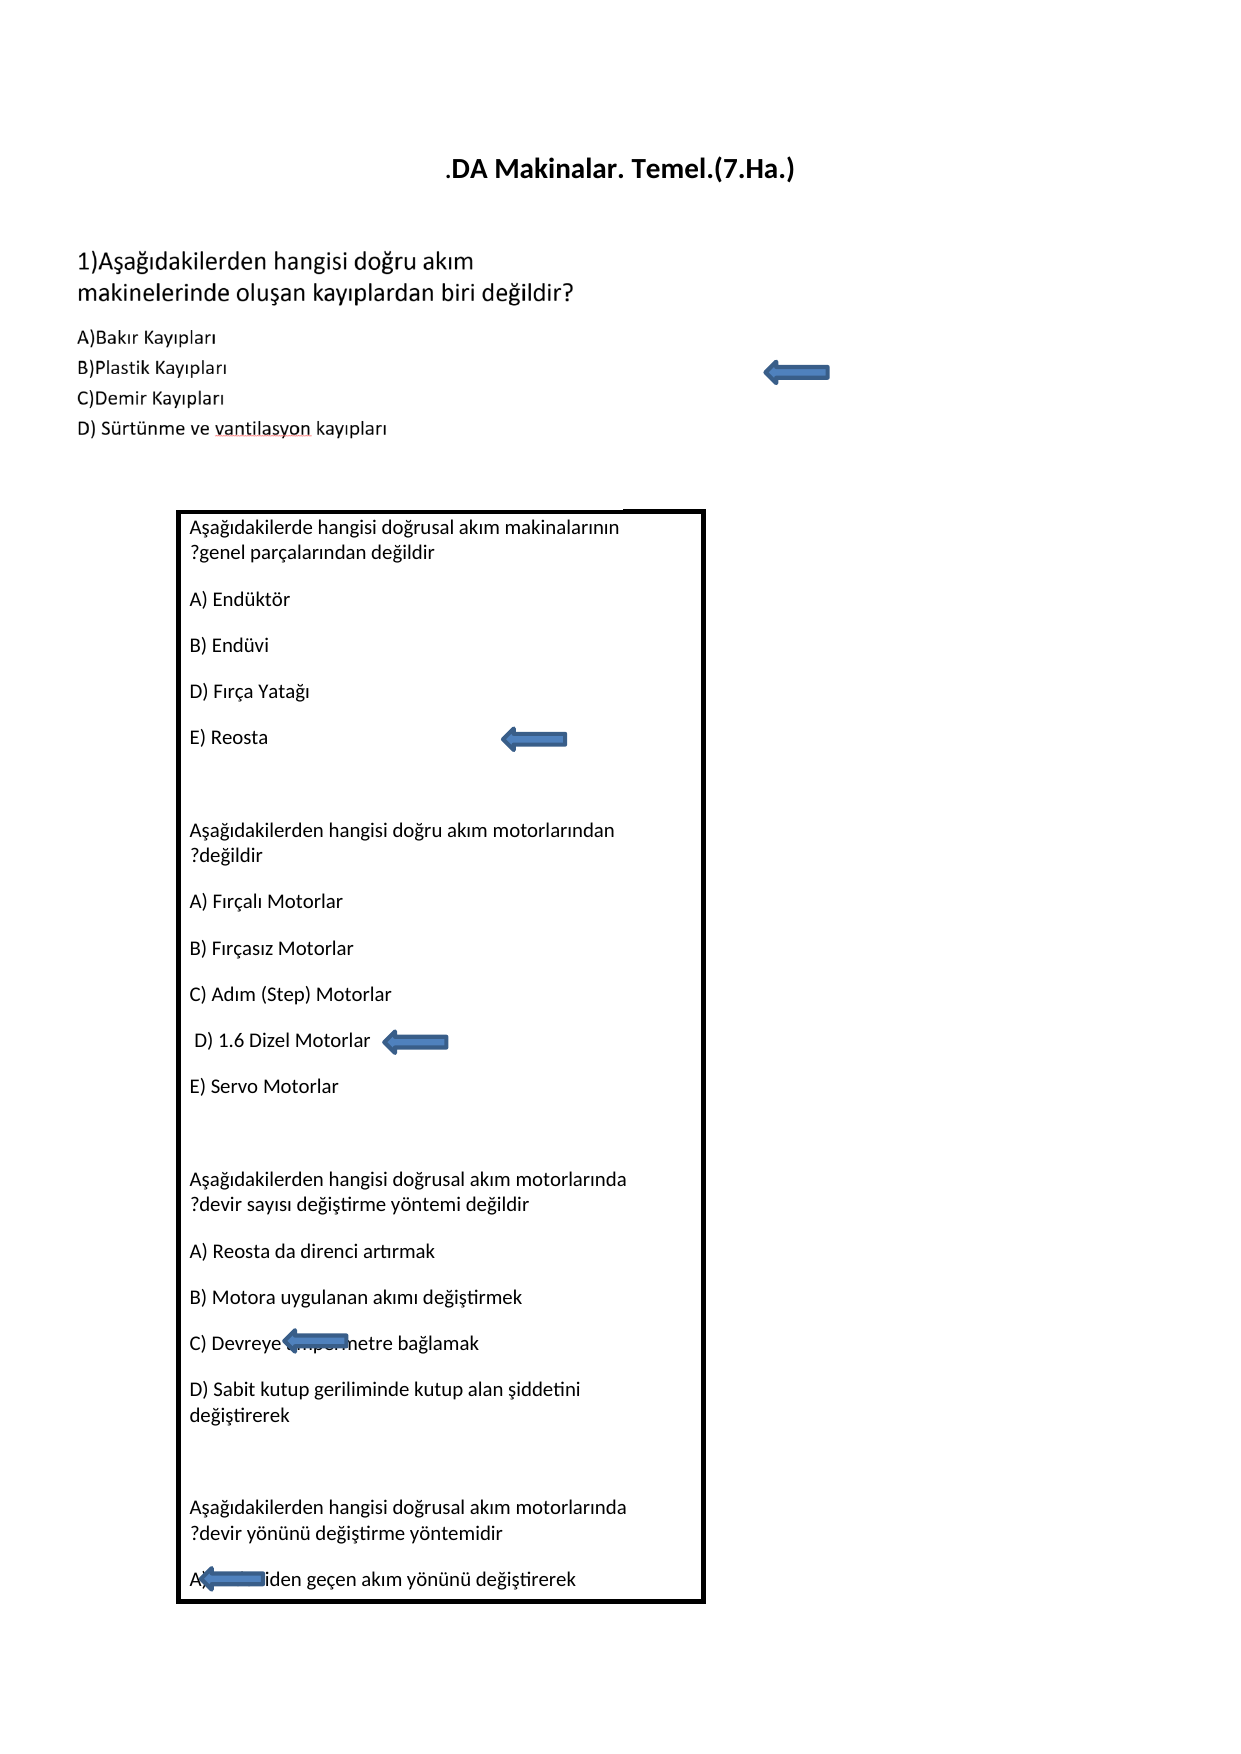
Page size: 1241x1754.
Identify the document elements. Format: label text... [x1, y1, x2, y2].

picture [58, 240, 623, 510]
table_header Aşağıdakilerde hangisi doğrusal akım makinalarının genel parçalarından değildir? A) Endüktör B) Endüvi D) Fırça Yatağı E) Reosta Aşağıdakilerden hangisi doğru akım motorlarından değildir? A) Fırçalı Motorlar B) Fırçasız Motorlar C) Adım (Step) Motorlar D) 1.6 Dizel Motorlar E) Servo Motorlar Aşağıdakilerden hangisi doğrusal akım motorlarında devir sayısı değiştirme yöntemi değildir? A) Reosta da direnci artırmak B) Motora uygulanan akımı değiştirmek C) Devreye ampermetre bağlamak D) Sabit kutup geriliminde kutup alan şiddetini değiştirerek Aşağıdakilerden hangisi doğrusal akım motorlarında devir yönünü değiştirme yöntemidir? A) Endüviden geçen akım yönünü değiştirerek B) Dönen parçayı ters takmak C) Devrede endüktörü iptal etmek D) Devreye değişken akım göndermek E) Endüviden geçen akımı artırmak [181, 514, 701, 1599]
text DA Makinalar. Temel.(7.Ha.). [187, 150, 1053, 186]
